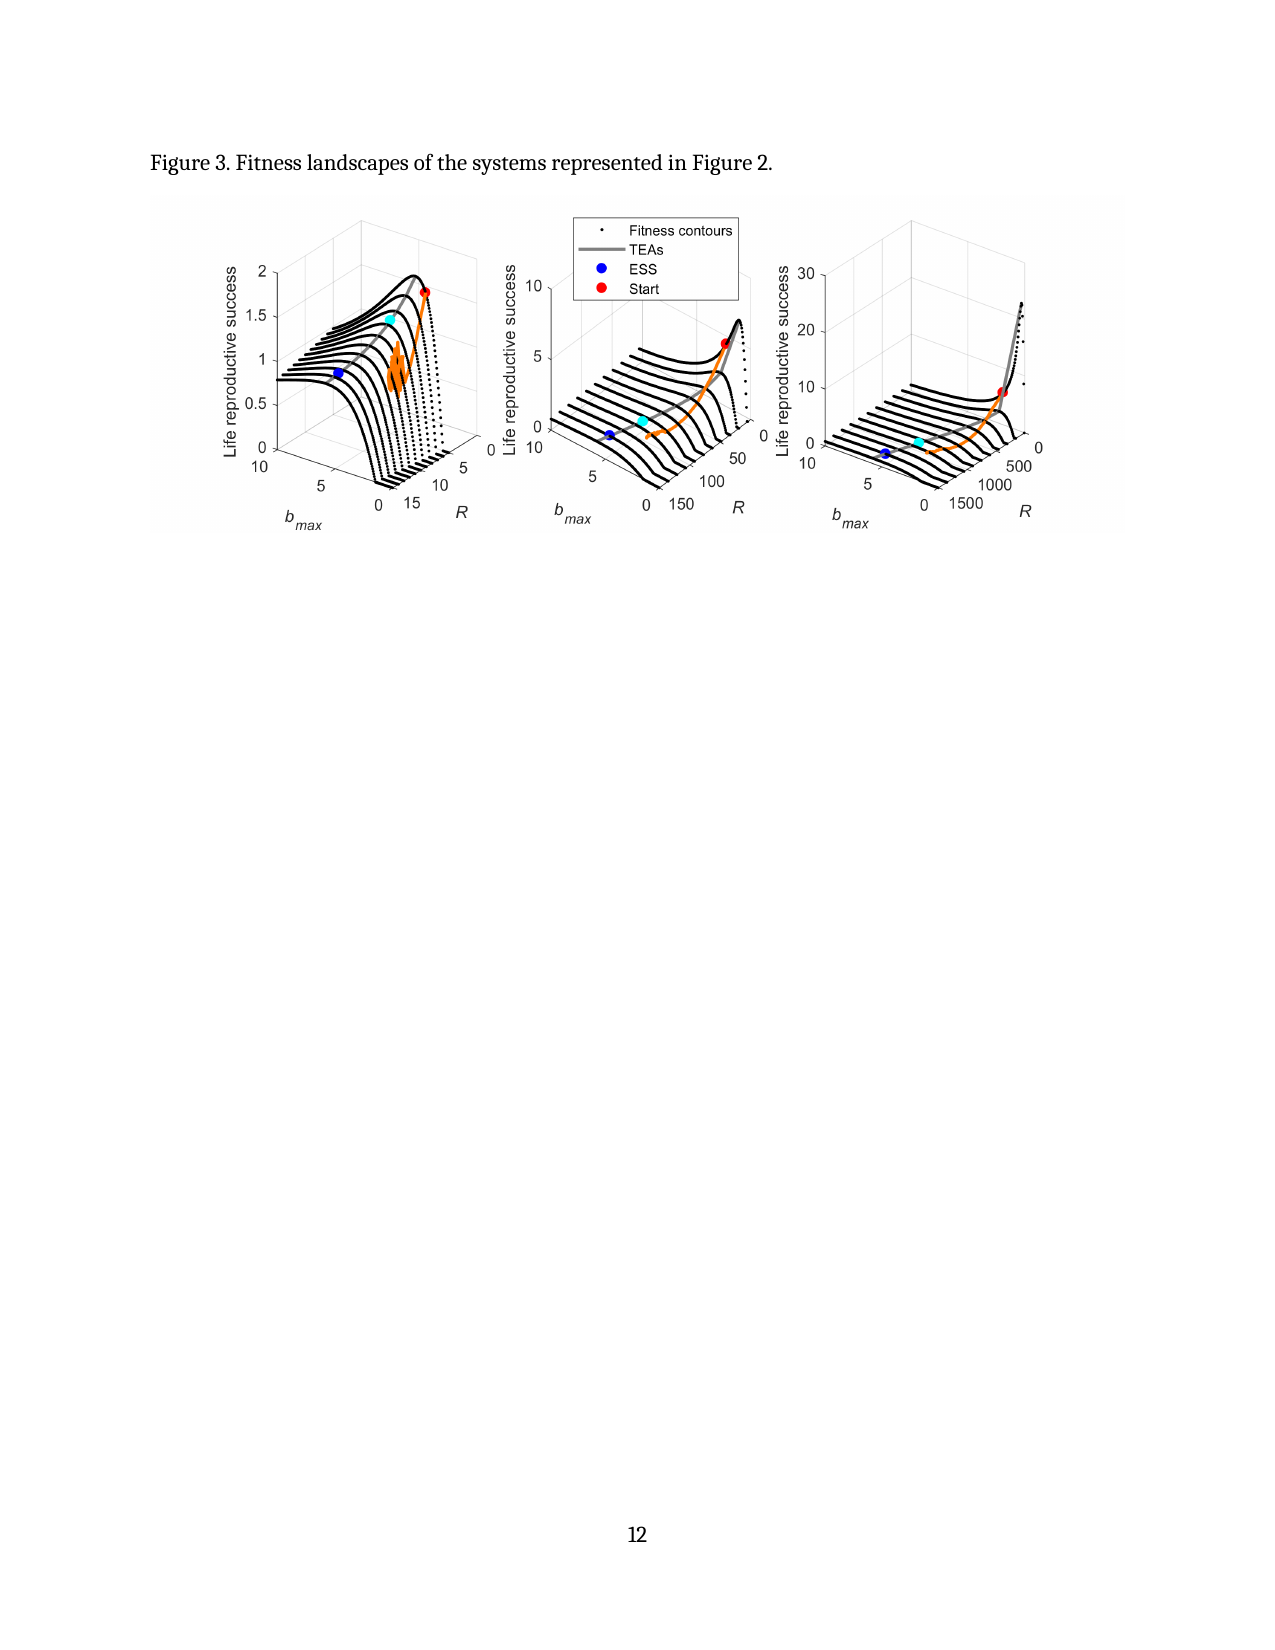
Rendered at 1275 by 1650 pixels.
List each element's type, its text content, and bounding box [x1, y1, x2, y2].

text Figure 3. Fitness landscapes of the systems represented in Figure 2. [150, 150, 1125, 176]
picture [150, 195, 1126, 533]
